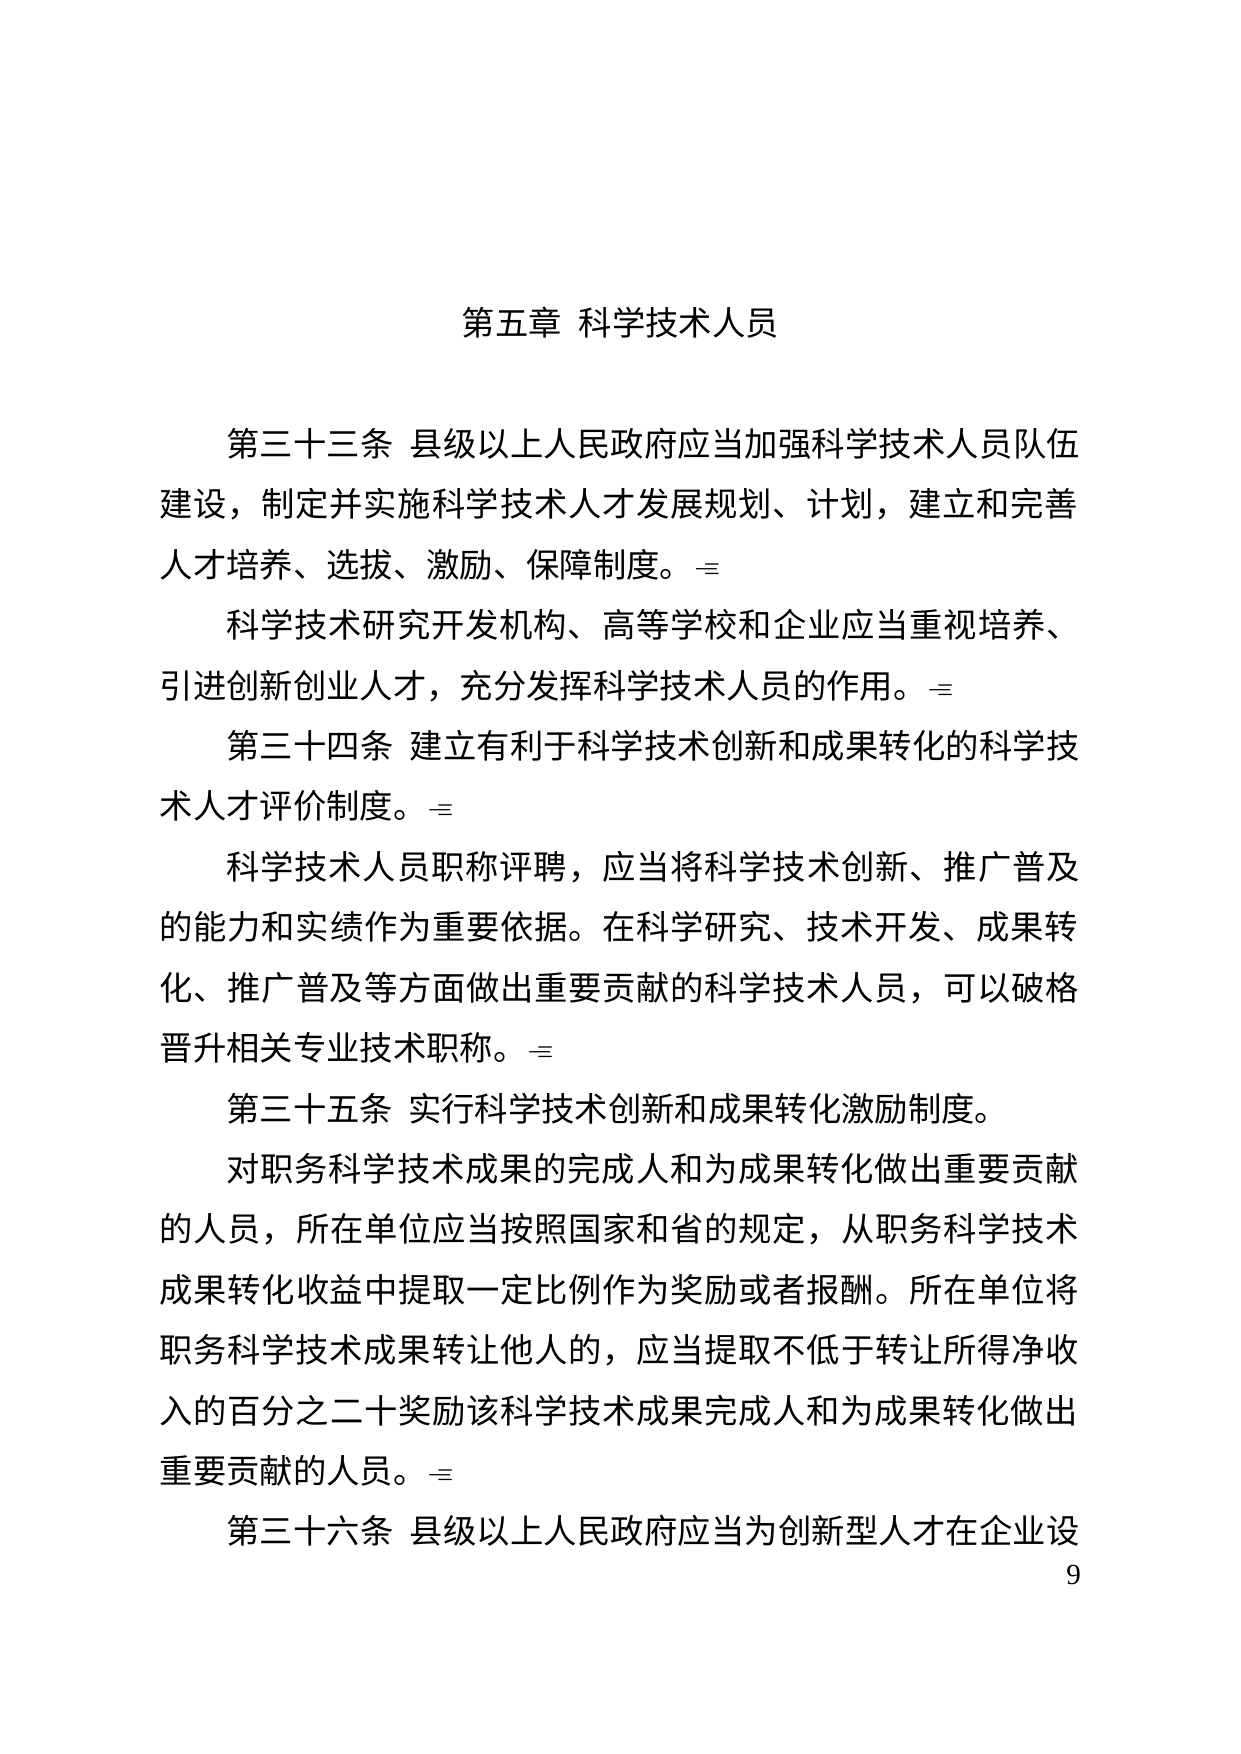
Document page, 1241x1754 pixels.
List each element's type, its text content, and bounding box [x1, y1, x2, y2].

text 第三十五条 实行科学技术创新和成果转化激励制度。 [159, 1070, 1081, 1131]
list 科学技术人员 [159, 285, 1081, 345]
text 科学技术人员职称评聘，应当将科学技术创新、推广普及的能力和实绩作为重要依据。在科学研究、技术开发、成果转化、推广普及等方面做出重要贡献的科学技术人员，可以破格晋升相关专业技术职称。 [159, 828, 1081, 1070]
text 对职务科学技术成果的完成人和为成果转化做出重要贡献的人员，所在单位应当按照国家和省的规定，从职务科学技术成果转化收益中提取一定比例作为奖励或者报酬。所在单位将职务科学技术成果转让他人的，应当提取不低于转让所得净收入的百分之二十奖励该科学技术成果完成人和为成果转化做出重要贡献的人员。 [159, 1131, 1081, 1493]
text 科学技术研究开发机构、高等学校和企业应当重视培养、引进创新创业人才，充分发挥科学技术人员的作用。 [159, 587, 1081, 708]
text 第三十三条 县级以上人民政府应当加强科学技术人员队伍建设，制定并实施科学技术人才发展规划、计划，建立和完善人才培养、选拔、激励、保障制度。 [159, 406, 1081, 587]
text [159, 1493, 1081, 1553]
text 第三十四条 建立有利于科学技术创新和成果转化的科学技术人才评价制度。 [159, 708, 1081, 828]
